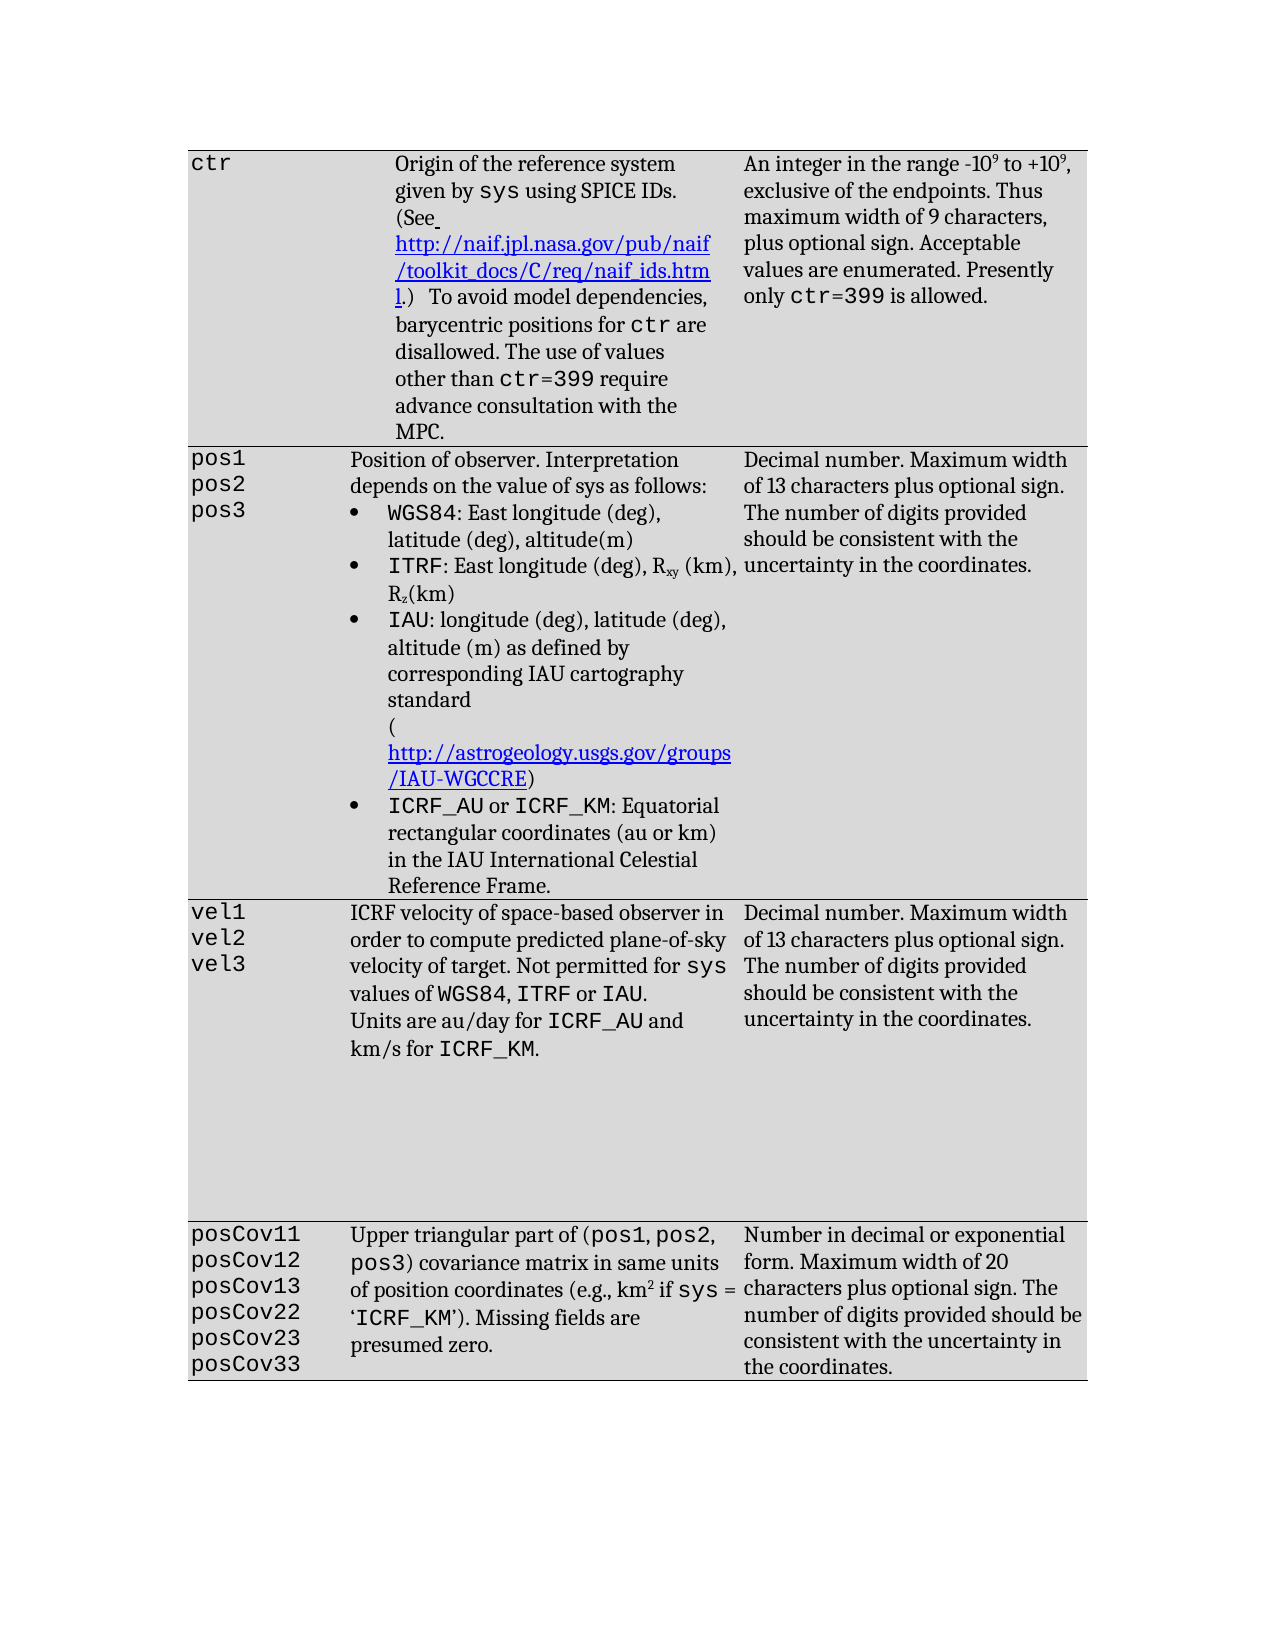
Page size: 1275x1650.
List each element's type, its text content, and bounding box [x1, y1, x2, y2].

table_cell Upper triangular part of (pos1, pos2, pos3) covariance matrix in same units of position coordinates (e.g., km2 if sys = ‘ICRF_KM’). Missing fields are presumed zero. [347, 1222, 741, 1380]
table_cell ICRF velocity of space-based observer in order to compute predicted plane-of-sky velocity of target. Not permitted for sys values of WGS84, ITRF or IAU. Units are au/day for ICRF_AU and km/s for ICRF_KM. [347, 900, 741, 1221]
table_cell pos1 pos2 pos3 [188, 447, 347, 899]
table_cell Decimal number. Maximum width of 13 characters plus optional sign. The number of digits provided should be consistent with the uncertainty in the coordinates. [741, 447, 1087, 899]
table_cell posCov11 posCov12 posCov13 posCov22 posCov23 posCov33 [188, 1222, 347, 1380]
table_cell An integer in the range -109 to +109, exclusive of the endpoints. Thus maximum width of 9 characters, plus optional sign. Acceptable values are enumerated. Presently only ctr=399 is allowed. [741, 151, 1087, 446]
table_cell ctr [188, 151, 347, 446]
table_cell Number in decimal or exponential form. Maximum width of 20 characters plus optional sign. The number of digits provided should be consistent with the uncertainty in the coordinates. [741, 1222, 1087, 1380]
table_cell Origin of the reference system given by sys using SPICE IDs. (See http://naif.jpl.nasa.gov/pub/naif/toolkit_docs/C/req/naif_ids.html.) To avoid model dependencies, barycentric positions for ctr are disallowed. The use of values other than ctr=399 require advance consultation with the MPC. [347, 151, 741, 446]
table_cell Decimal number. Maximum width of 13 characters plus optional sign. The number of digits provided should be consistent with the uncertainty in the coordinates. [741, 900, 1087, 1221]
table_cell vel1 vel2 vel3 [188, 900, 347, 1221]
table_cell Position of observer. Interpretation depends on the value of sys as follows: WGS84: East longitude (deg), latitude (deg), altitude(m) ITRF: East longitude (deg), Rxy (km), Rz(km) IAU: longitude (deg), latitude (deg), altitude (m) as defined by corresponding IAU cartography standard (http://astrogeology.usgs.gov/groups/IAU-WGCCRE) ICRF_AU or ICRF_KM: Equatorial rectangular coordinates (au or km) in the IAU International Celestial Reference Frame. [347, 447, 741, 899]
